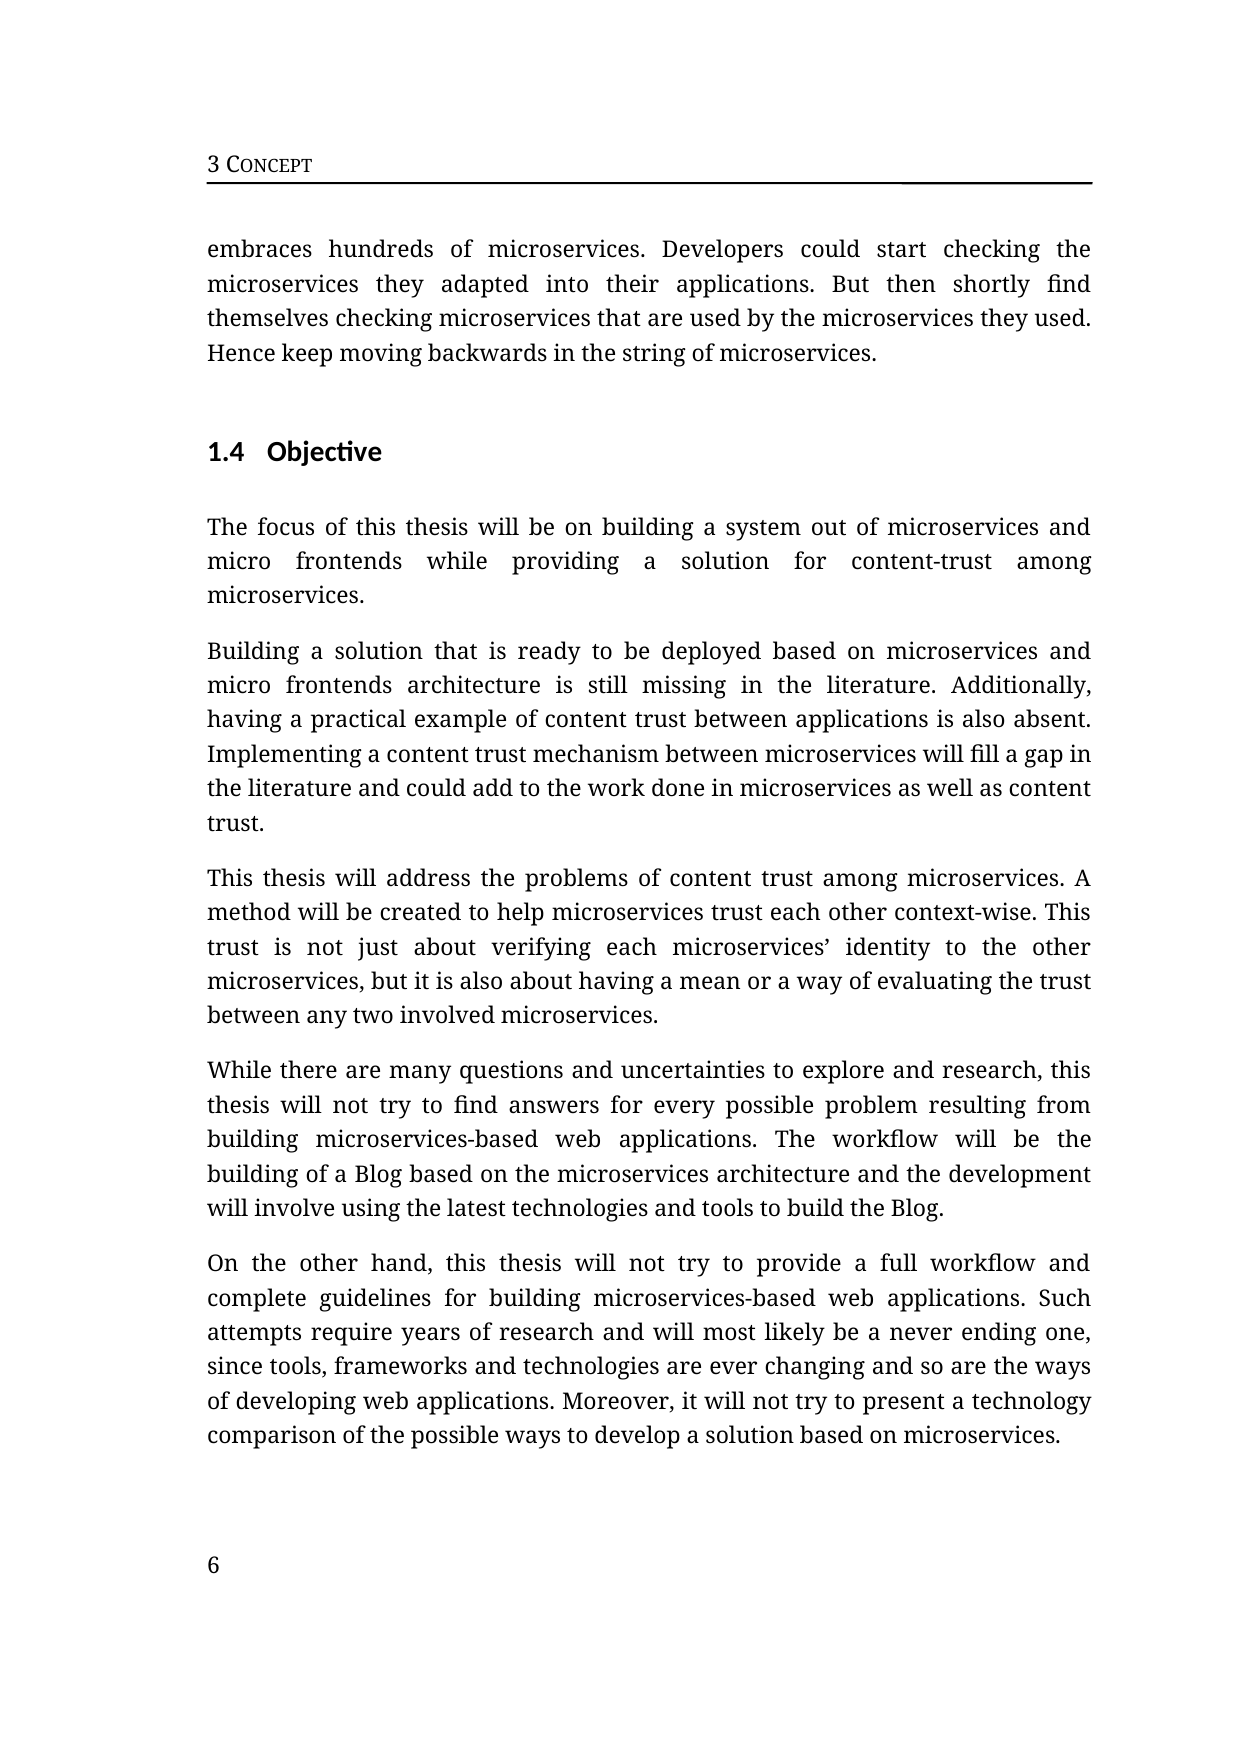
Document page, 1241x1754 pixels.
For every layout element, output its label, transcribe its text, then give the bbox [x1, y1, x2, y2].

text While there are many questions and uncertainties to explore and research, this thesis will not try to find answers for every possible problem resulting from building microservices-based web applications. The workflow will be the building of a Blog based on the microservices architecture and the development will involve using the latest technologies and tools to build the Blog. [207, 1054, 1092, 1223]
text Building a solution that is ready to be deployed based on microservices and micro frontends architecture is still missing in the literature. Additionally, having a practical example of content trust between applications is also absent. Implementing a content trust mechanism between microservices will fill a gap in the literature and could add to the work done in microservices as well as content trust. [207, 634, 1092, 838]
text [207, 233, 1092, 368]
subtitle Objective [207, 433, 1092, 469]
text On the other hand, this thesis will not try to provide a full workflow and complete guidelines for building microservices-based web applications. Such attempts require years of research and will most likely be a never ending one, since tools, frameworks and technologies are ever changing and so are the ways of developing web applications. Moreover, it will not try to present a technology comparison of the possible ways to develop a solution based on microservices. [207, 1247, 1092, 1450]
text The focus of this thesis will be on building a system out of microservices and micro frontends while providing a solution for content-trust among microservices. [207, 511, 1092, 611]
text This thesis will address the problems of content trust among microservices. A method will be created to help microservices trust each other context-wise. This trust is not just about verifying each microservices’ identity to the other microservices, but it is also about having a mean or a way of evaluating the trust between any two involved microservices. [207, 862, 1092, 1030]
